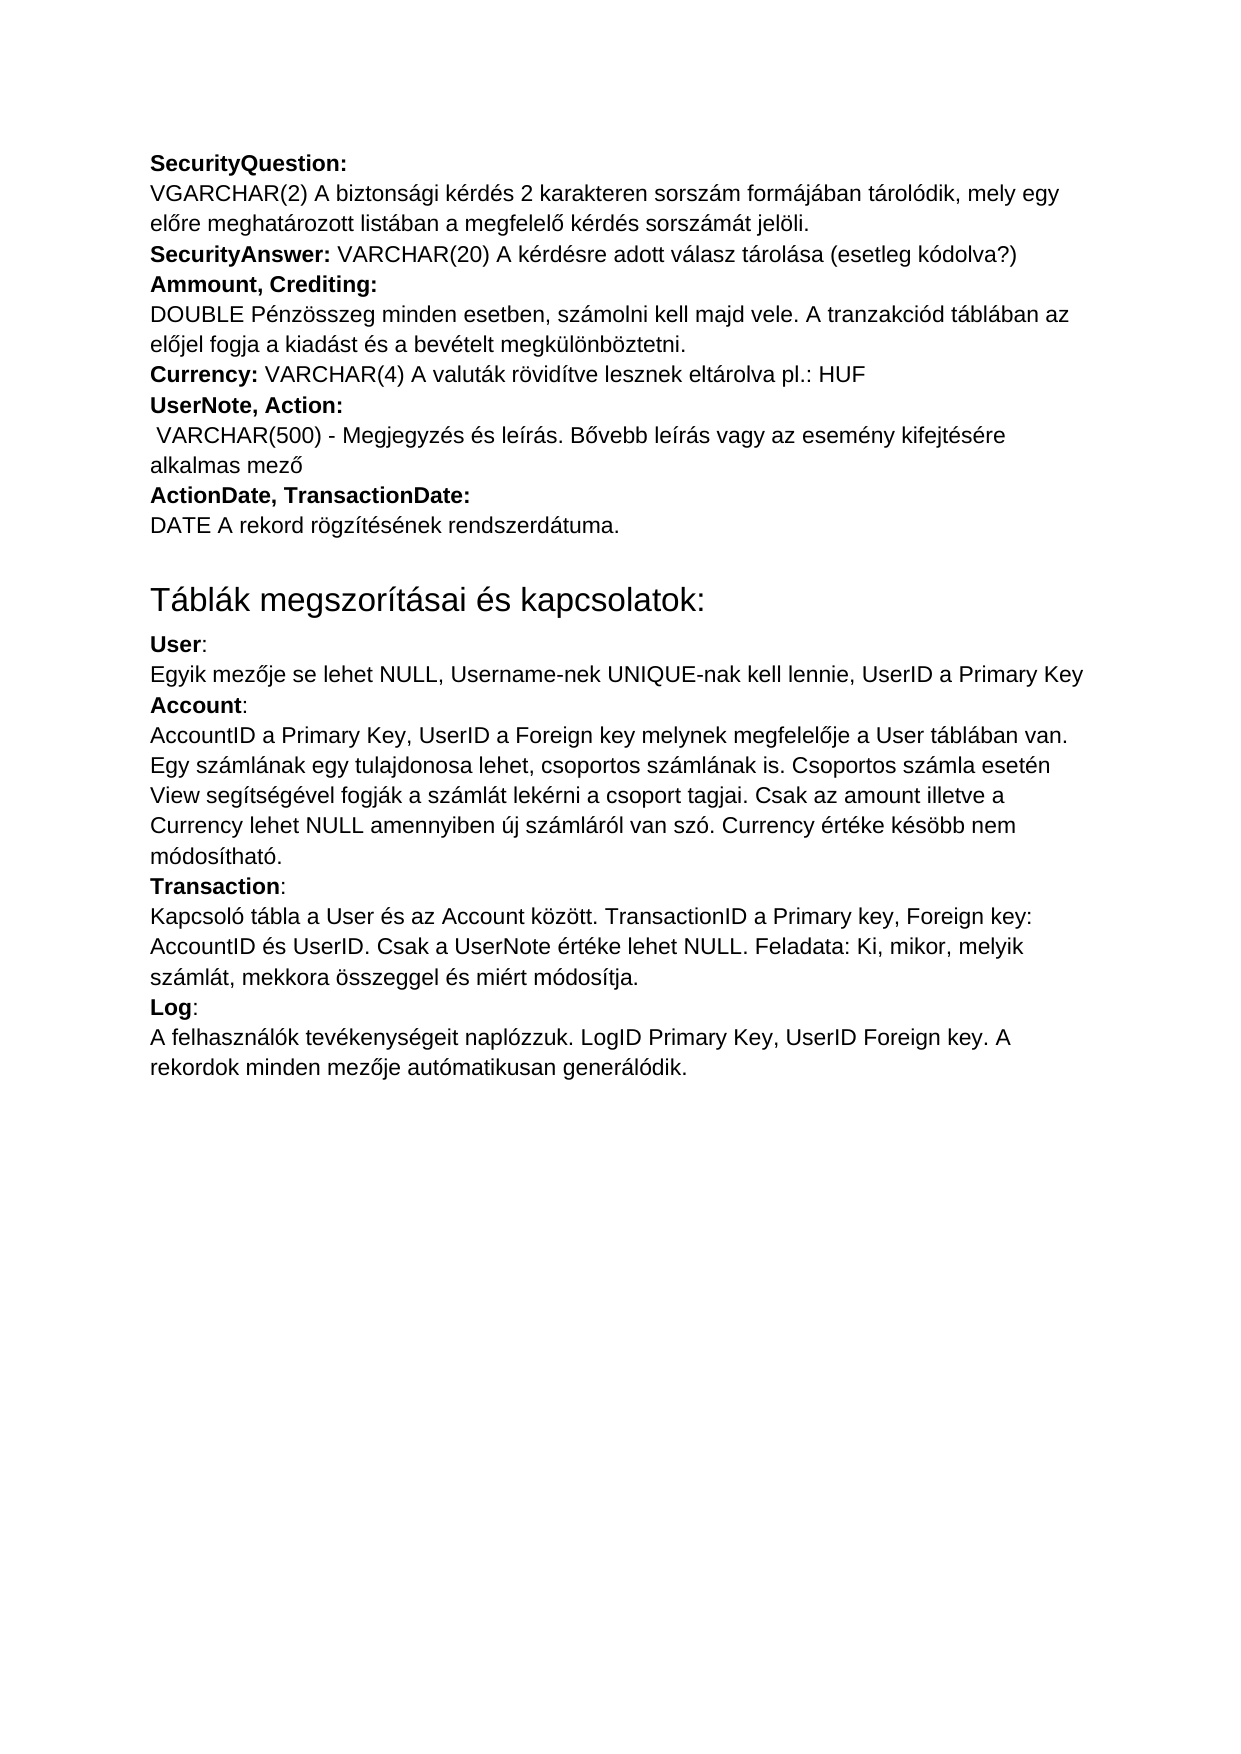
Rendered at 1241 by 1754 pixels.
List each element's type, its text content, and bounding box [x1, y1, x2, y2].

text Currency: VARCHAR(4) A valuták rövidítve lesznek eltárolva pl.: HUF [150, 361, 1090, 388]
text SecurityAnswer: VARCHAR(20) A kérdésre adott válasz tárolása (esetleg kódolva?) [150, 241, 1090, 267]
subtitle Táblák megszorításai és kapcsolatok: [150, 580, 1090, 619]
text Log: [150, 994, 1090, 1020]
text Egyik mezője se lehet NULL, Username-nek UNIQUE-nak kell lennie, UserID a Primary Key [150, 661, 1090, 688]
text Kapcsoló tábla a User és az Account között. TransactionID a Primary key, Foreign key: AccountID és UserID. Csak a UserNote értéke lehet NULL. Feladata: Ki, mikor, melyik számlát, mekkora összeggel és miért módosítja. [150, 903, 1090, 990]
text ActionDate, TransactionDate: [150, 482, 1090, 509]
text SecurityQuestion: [150, 150, 1090, 176]
text User: [150, 631, 1090, 657]
text Ammount, Crediting: [150, 271, 1090, 297]
text Transaction: [150, 873, 1090, 899]
text DATE A rekord rögzítésének rendszerdátuma. [150, 512, 1090, 539]
text A felhasználók tevékenységeit naplózzuk. LogID Primary Key, UserID Foreign key. A rekordok minden mezője autómatikusan generálódik. [150, 1024, 1090, 1080]
text Account: [150, 692, 1090, 718]
text VGARCHAR(2) A biztonsági kérdés 2 karakteren sorszám formájában tárolódik, mely egy előre meghatározott listában a megfelelő kérdés sorszámát jelöli. [150, 180, 1090, 237]
text UserNote, Action: [150, 392, 1090, 418]
text AccountID a Primary Key, UserID a Foreign key melynek megfelelője a User táblában van. Egy számlának egy tulajdonosa lehet, csoportos számlának is. Csoportos számla esetén View segítségével fogják a számlát lekérni a csoport tagjai. Csak az amount illetve a Currency lehet NULL amennyiben új számláról van szó. Currency értéke késöbb nem módosítható. [150, 722, 1090, 869]
text DOUBLE Pénzösszeg minden esetben, számolni kell majd vele. A tranzakciód táblában az előjel fogja a kiadást és a bevételt megkülönböztetni. [150, 301, 1090, 358]
text VARCHAR(500) - Megjegyzés és leírás. Bővebb leírás vagy az esemény kifejtésére alkalmas mező [150, 422, 1090, 478]
